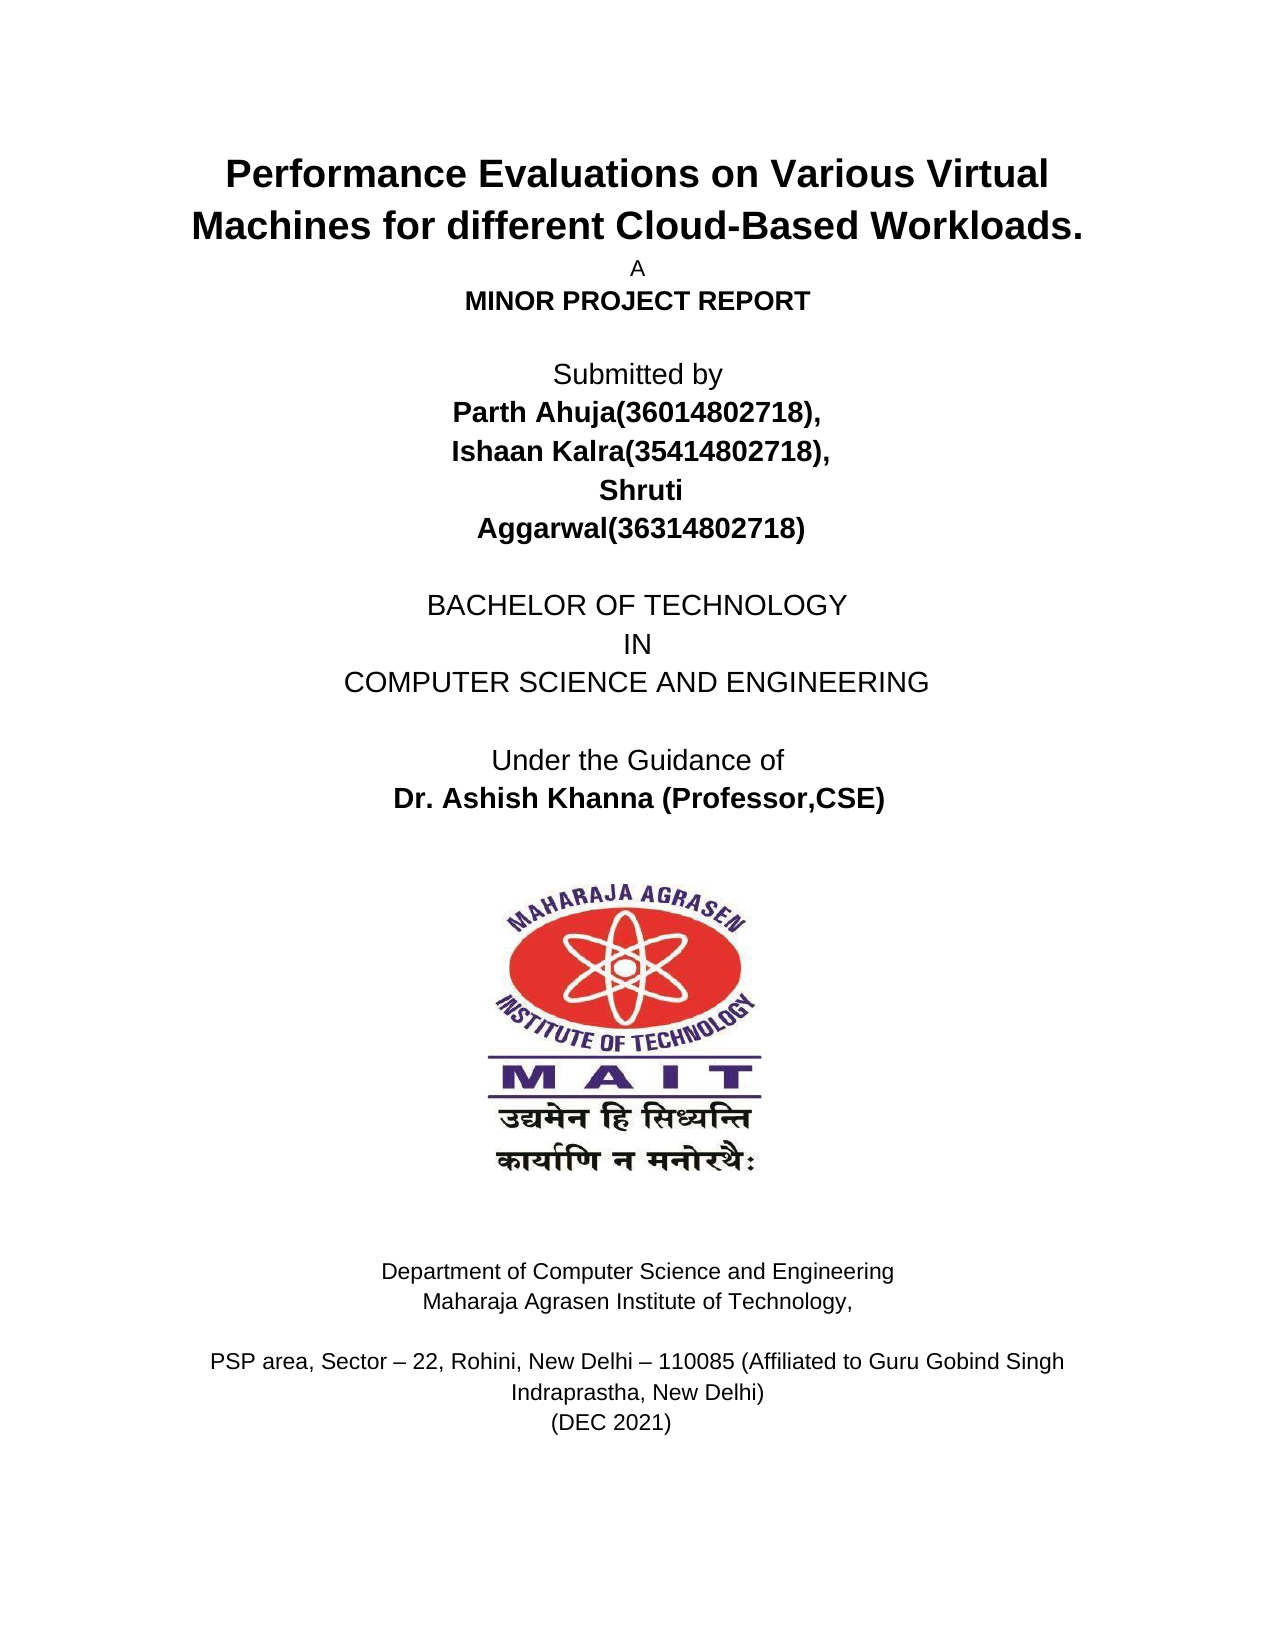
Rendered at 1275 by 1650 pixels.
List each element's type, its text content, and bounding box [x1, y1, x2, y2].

subtitle BACHELOR OF TECHNOLOGY IN [424, 588, 850, 660]
subtitle Submitted by [189, 357, 1086, 390]
text PSP area, Sector – 22, Rohini, New Delhi – 110085 (Affiliated to Guru Gobind Singh Indraprastha, New Delhi) [189, 1348, 1086, 1405]
text MINOR PROJECT REPORT [189, 285, 1086, 316]
picture [487, 884, 762, 1171]
subtitle Under the Guidance of [189, 742, 1086, 776]
text Dr. Ashish Khanna (Professor,CSE) [189, 781, 1089, 814]
text Department of Computer Science and Engineering Maharaja Agrasen Institute of Technology, [379, 1258, 896, 1314]
text Performance Evaluations on Various Virtual Machines for different Cloud-Based Workloads. [189, 150, 1086, 248]
text Parth Ahuja(36014802718), Ishaan Kalra(35414802718), Shruti Aggarwal(36314802718) [423, 395, 851, 544]
text COMPUTER SCIENCE AND ENGINEERING [188, 665, 1086, 699]
text A [19, 255, 1257, 281]
text (DEC 2021) [136, 1409, 1086, 1435]
